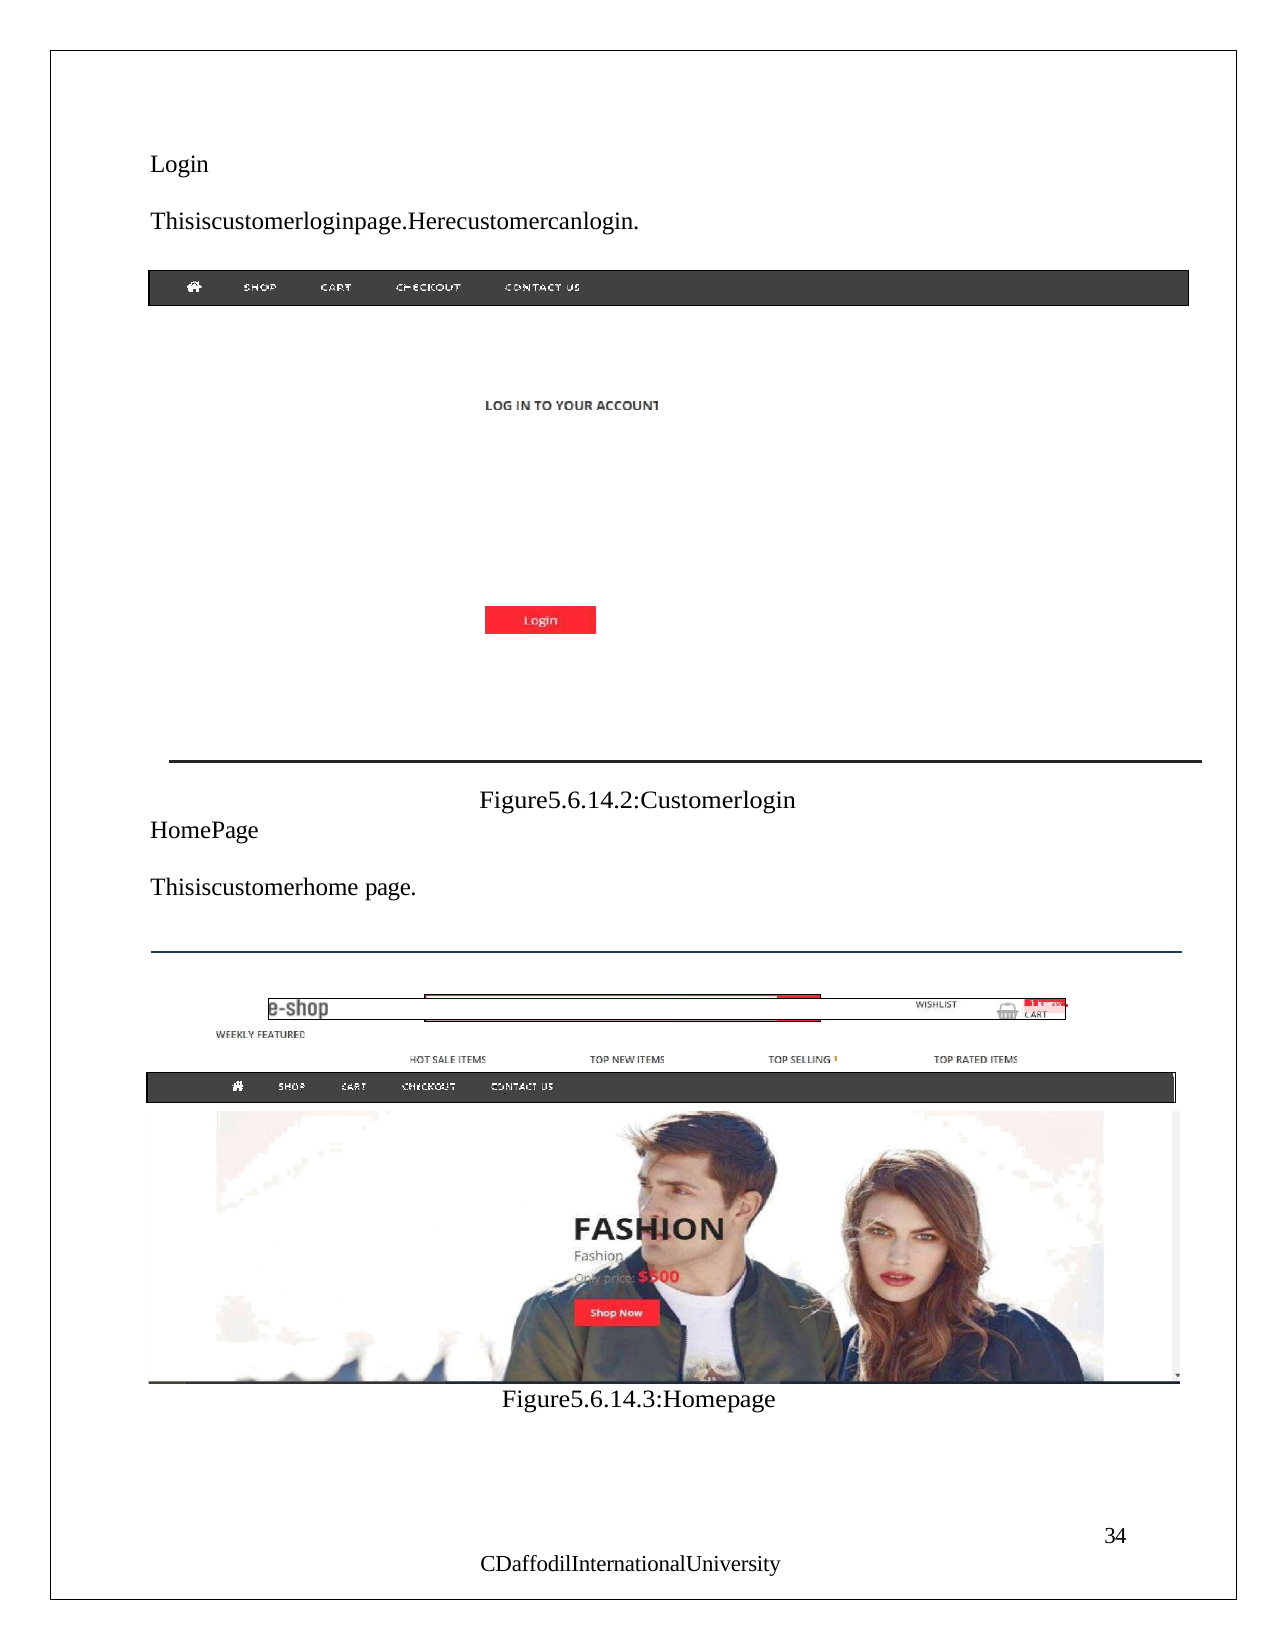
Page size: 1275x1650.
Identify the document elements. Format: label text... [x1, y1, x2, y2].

list HomePage [150, 815, 436, 844]
picture [216, 1031, 305, 1038]
picture [768, 1056, 837, 1063]
picture [269, 999, 1065, 1019]
picture [934, 1056, 1018, 1063]
picture [410, 1056, 486, 1063]
text Figure5.6.14.3:Homepage [440, 1384, 837, 1413]
picture [149, 271, 1188, 305]
picture [148, 1111, 1180, 1384]
picture [147, 1073, 1175, 1102]
list Login [106, 149, 1236, 178]
text Thisiscustomerloginpage.Herecustomercanlogin. [150, 206, 1236, 235]
text Thisiscustomerhome page. [150, 872, 436, 901]
picture [486, 401, 658, 410]
picture [485, 606, 597, 634]
text Figure5.6.14.2:Customerlogin [440, 786, 835, 814]
picture [590, 1056, 664, 1063]
